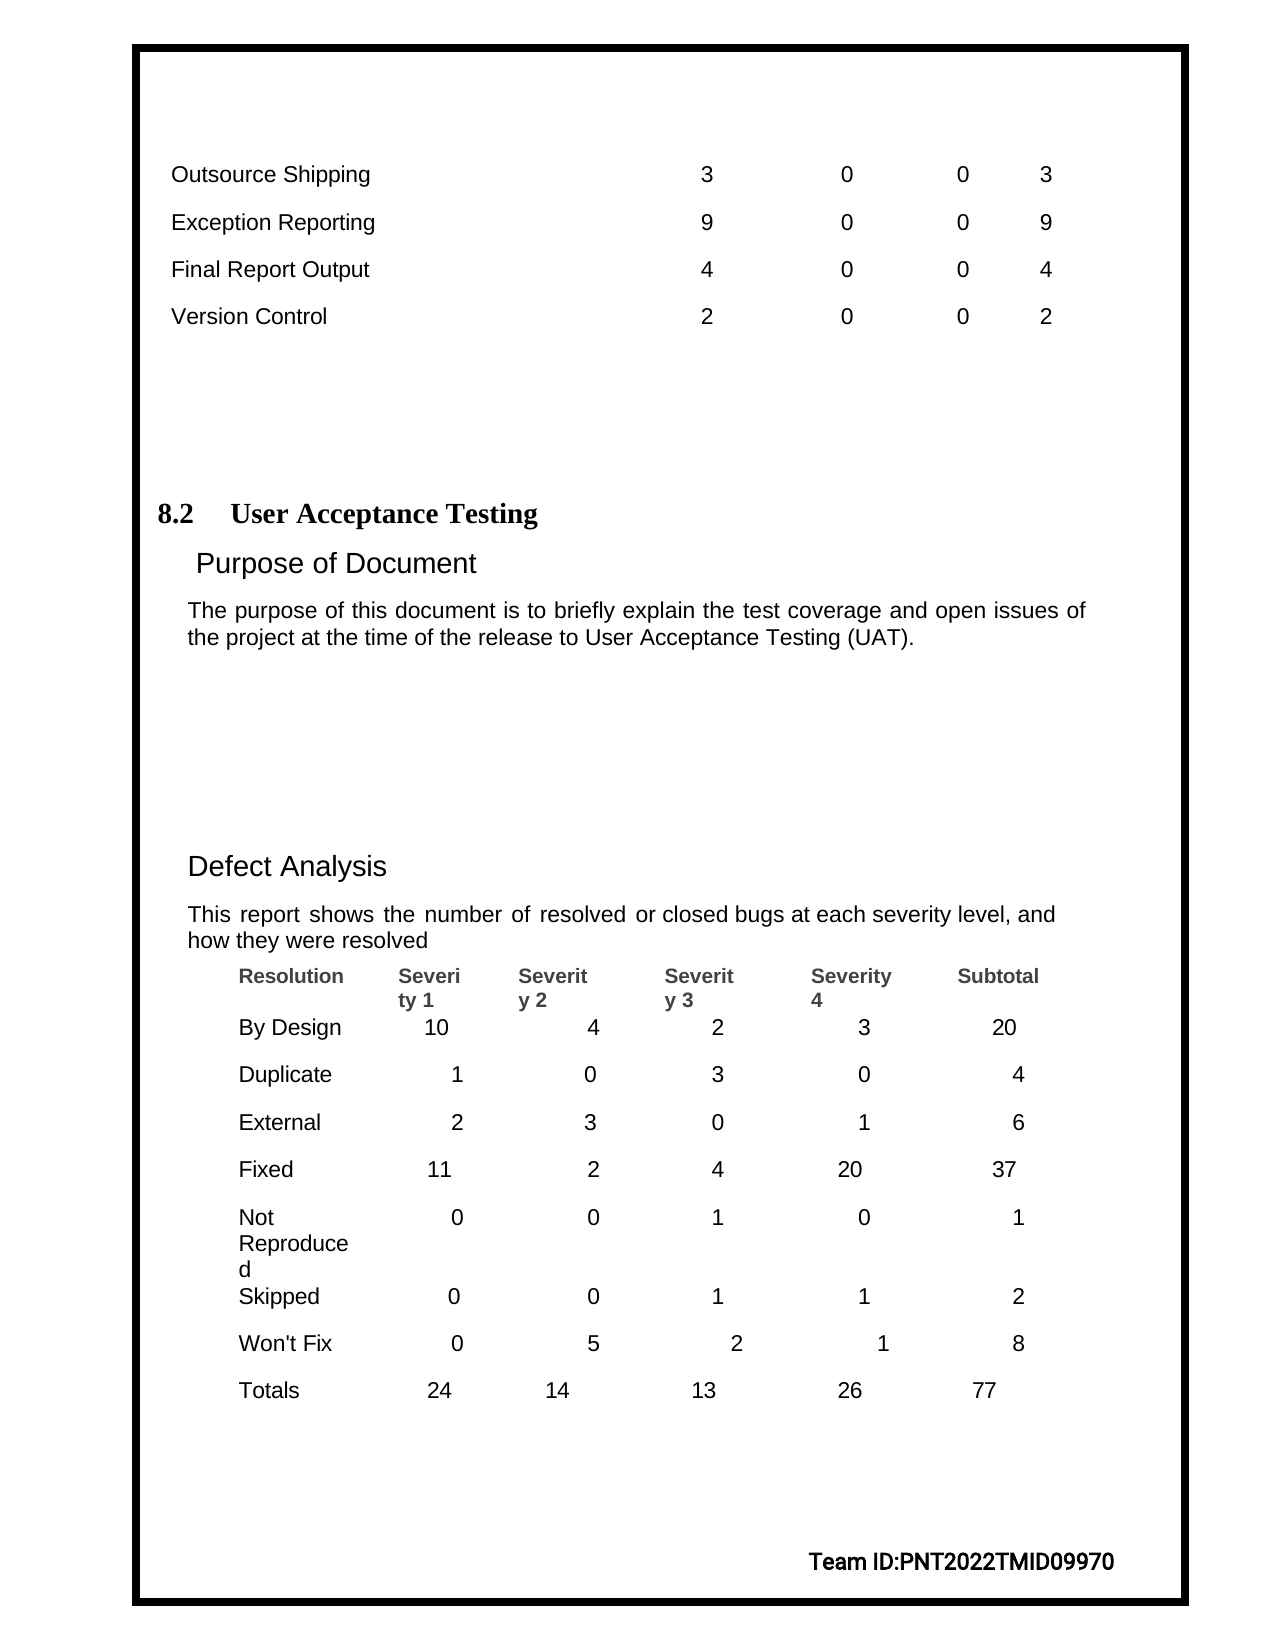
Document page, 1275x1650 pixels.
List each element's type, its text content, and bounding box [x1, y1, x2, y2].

table_cell Final Report Output [162, 245, 637, 292]
table_cell Exception Reporting [162, 198, 637, 245]
table_cell 11 [361, 1156, 481, 1203]
table_cell Outsource Shipping [162, 150, 637, 197]
table_cell 0 [779, 150, 919, 197]
text Defect Analysis [187, 849, 1125, 883]
table_cell 3 [637, 150, 779, 197]
table_cell 3 [481, 1109, 627, 1156]
table_cell 0 [919, 292, 1009, 342]
text 8.2 User Acceptance Testing [150, 502, 1106, 529]
table_header Severity 2 [481, 953, 627, 1014]
table_cell Fixed [201, 1156, 361, 1203]
table_cell 1 [361, 1061, 481, 1109]
table_cell 1 [773, 1109, 920, 1156]
table_cell 2 [627, 1014, 773, 1061]
table_cell 4 [920, 1061, 1082, 1109]
table_cell 0 [627, 1109, 773, 1156]
text Purpose of Document [187, 546, 1125, 579]
table_cell 2 [920, 1283, 1082, 1330]
table_cell 0 [919, 198, 1009, 245]
table_header Subtotal [920, 953, 1082, 1014]
table_cell 1 [920, 1204, 1082, 1283]
table_cell 1 [773, 1283, 920, 1330]
table_header Resolution [201, 953, 361, 1014]
table_cell 3 [773, 1014, 920, 1061]
table_cell 2 [627, 1330, 773, 1377]
table_cell External [201, 1109, 361, 1156]
text The purpose of this document is to briefly explain the test coverage and open issues of the project at the time of the release to User Acceptance Testing (UAT). [187, 597, 1086, 650]
table_cell 3 [1009, 150, 1087, 197]
table_cell 4 [481, 1014, 627, 1061]
table_header Severity 1 [361, 953, 481, 1014]
table_cell Skipped [201, 1283, 361, 1330]
table_cell 10 [361, 1014, 481, 1061]
table_cell 1 [627, 1283, 773, 1330]
table_cell 4 [637, 245, 779, 292]
table_cell 0 [773, 1204, 920, 1283]
table_cell 6 [920, 1109, 1082, 1156]
table_cell 0 [481, 1061, 627, 1109]
table_cell 0 [773, 1061, 920, 1109]
table_cell 8 [920, 1330, 1082, 1377]
table_cell 0 [481, 1283, 627, 1330]
table_cell 2 [1009, 292, 1087, 342]
table_header Severity 3 [627, 953, 773, 1014]
table_cell 37 [920, 1156, 1082, 1203]
table_cell 0 [919, 245, 1009, 292]
table_cell 0 [361, 1204, 481, 1283]
table_cell 2 [361, 1109, 481, 1156]
table_cell 20 [773, 1156, 920, 1203]
table_cell 24 [361, 1378, 481, 1428]
table_header Severity 4 [773, 953, 920, 1014]
table_cell 0 [481, 1204, 627, 1283]
table_cell 0 [779, 292, 919, 342]
table_cell 0 [919, 150, 1009, 197]
table_cell 20 [920, 1014, 1082, 1061]
table_cell 0 [779, 198, 919, 245]
table_cell 2 [481, 1156, 627, 1203]
table_cell 0 [361, 1330, 481, 1377]
table_cell 1 [627, 1204, 773, 1283]
table_cell 3 [627, 1061, 773, 1109]
text This report shows the number of resolved or closed bugs at each severity level, and how they were resolved [187, 901, 1096, 953]
table_cell 4 [1009, 245, 1087, 292]
table_cell 2 [637, 292, 779, 342]
table_cell By Design [201, 1014, 361, 1061]
table_cell 1 [773, 1330, 920, 1377]
table_cell Not Reproduced [201, 1204, 361, 1283]
table_cell 0 [361, 1283, 481, 1330]
table_cell Totals [201, 1378, 361, 1428]
table_cell 9 [1009, 198, 1087, 245]
table_cell 26 [773, 1378, 920, 1428]
table_cell 13 [627, 1378, 773, 1428]
table_cell 14 [481, 1378, 627, 1428]
table_cell Duplicate [201, 1061, 361, 1109]
table_cell 5 [481, 1330, 627, 1377]
table_cell 77 [920, 1378, 1082, 1428]
table_cell 4 [627, 1156, 773, 1203]
table_cell Version Control [162, 292, 637, 342]
table_cell 9 [637, 198, 779, 245]
table_cell Won't Fix [201, 1330, 361, 1377]
table_cell 0 [779, 245, 919, 292]
